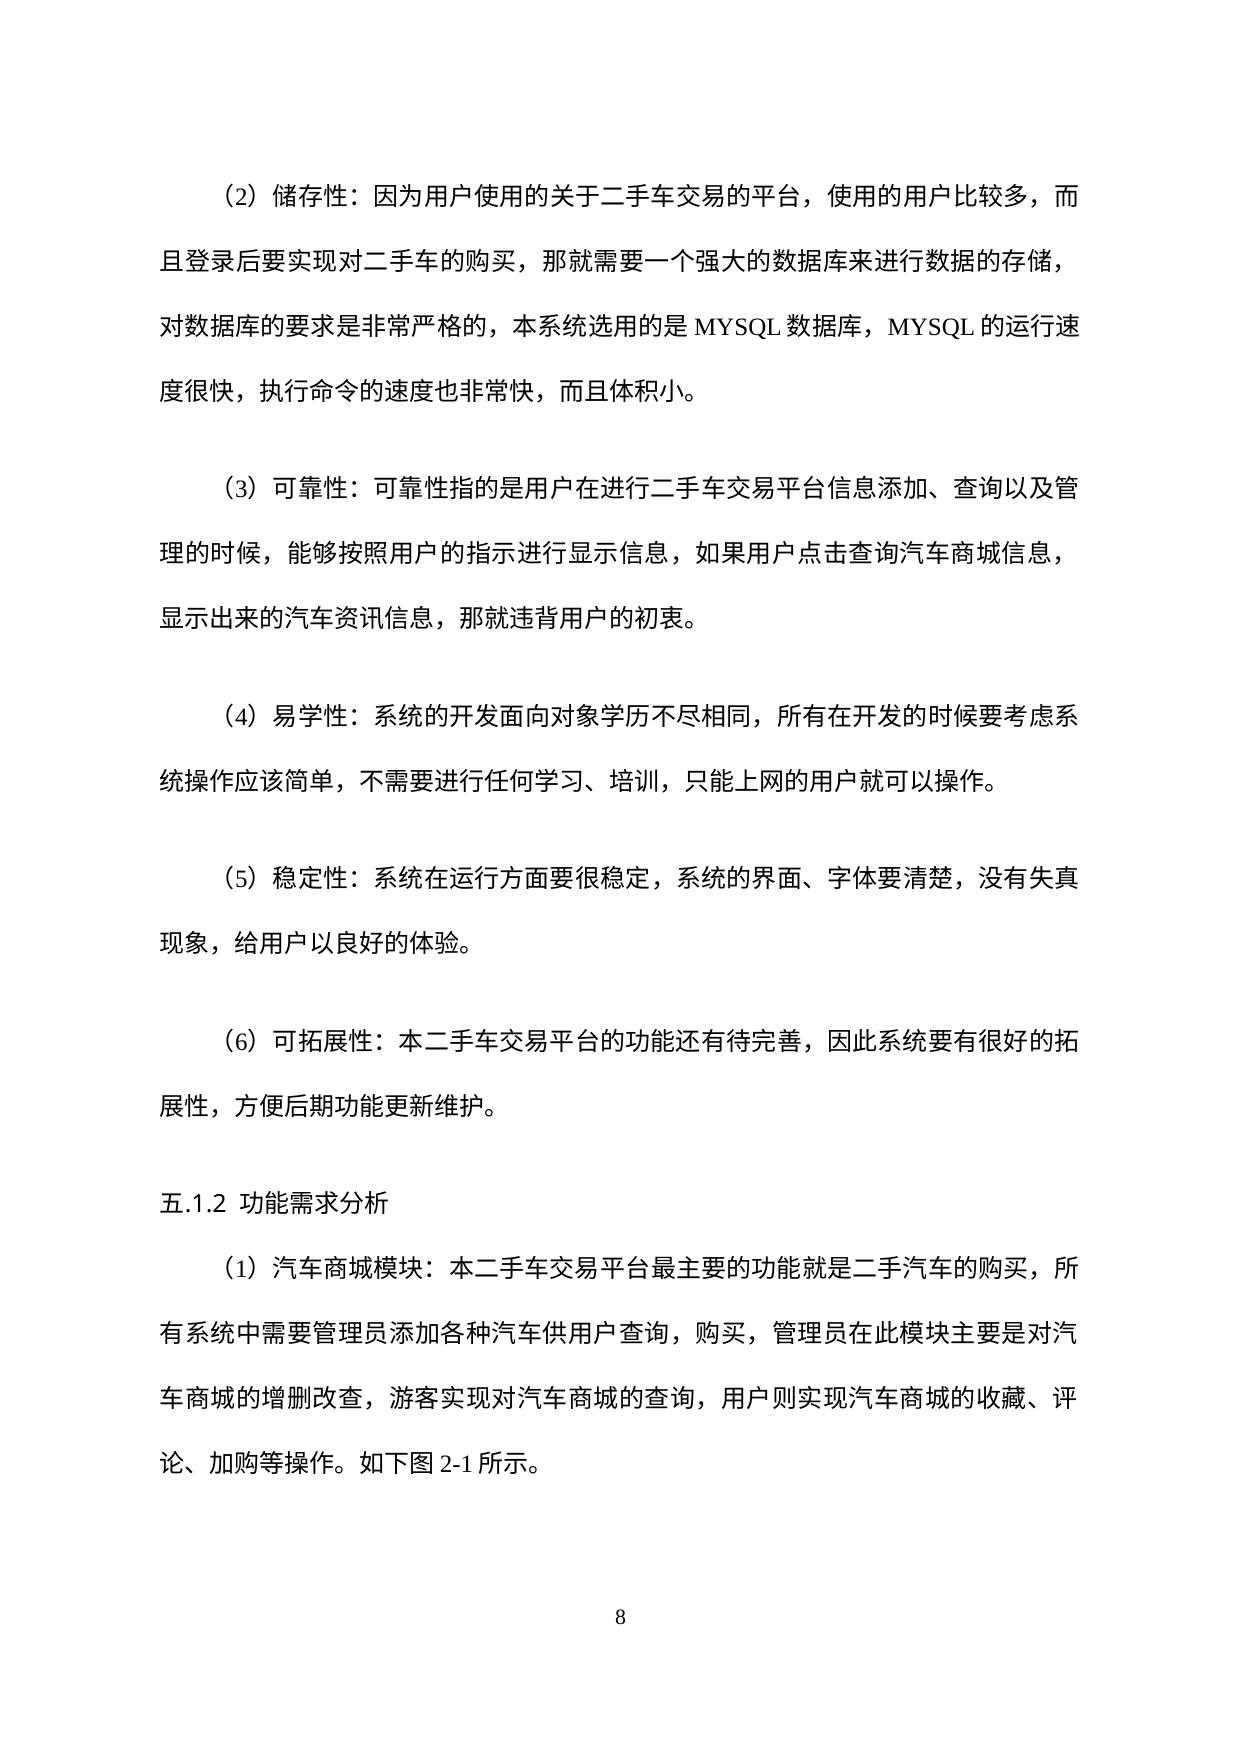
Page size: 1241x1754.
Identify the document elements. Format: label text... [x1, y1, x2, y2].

text （3）可靠性：可靠性指的是用户在进行二手车交易平台信息添加、查询以及管理的时候，能够按照用户的指示进行显示信息，如果用户点击查询汽车商城信息，显示出来的汽车资讯信息，那就违背用户的初衷。 [159, 454, 1081, 649]
subtitle 功能需求分析 [159, 1169, 1081, 1234]
text （6）可拓展性：本二手车交易平台的功能还有待完善，因此系统要有很好的拓展性，方便后期功能更新维护。 [159, 1007, 1081, 1137]
text （1）汽车商城模块：本二手车交易平台最主要的功能就是二手汽车的购买，所有系统中需要管理员添加各种汽车供用户查询，购买，管理员在此模块主要是对汽车商城的增删改查，游客实现对汽车商城的查询，用户则实现汽车商城的收藏、评论、加购等操作。如下图2-1所示。 [159, 1234, 1081, 1494]
text （5）稳定性：系统在运行方面要很稳定，系统的界面、字体要清楚，没有失真现象，给用户以良好的体验。 [159, 844, 1081, 974]
text （2）储存性：因为用户使用的关于二手车交易的平台，使用的用户比较多，而且登录后要实现对二手车的购买，那就需要一个强大的数据库来进行数据的存储，对数据库的要求是非常严格的，本系统选用的是MYSQL数据库，MYSQL的运行速度很快，执行命令的速度也非常快，而且体积小。 [159, 162, 1081, 422]
text （4）易学性：系统的开发面向对象学历不尽相同，所有在开发的时候要考虑系统操作应该简单，不需要进行任何学习、培训，只能上网的用户就可以操作。 [159, 682, 1081, 812]
